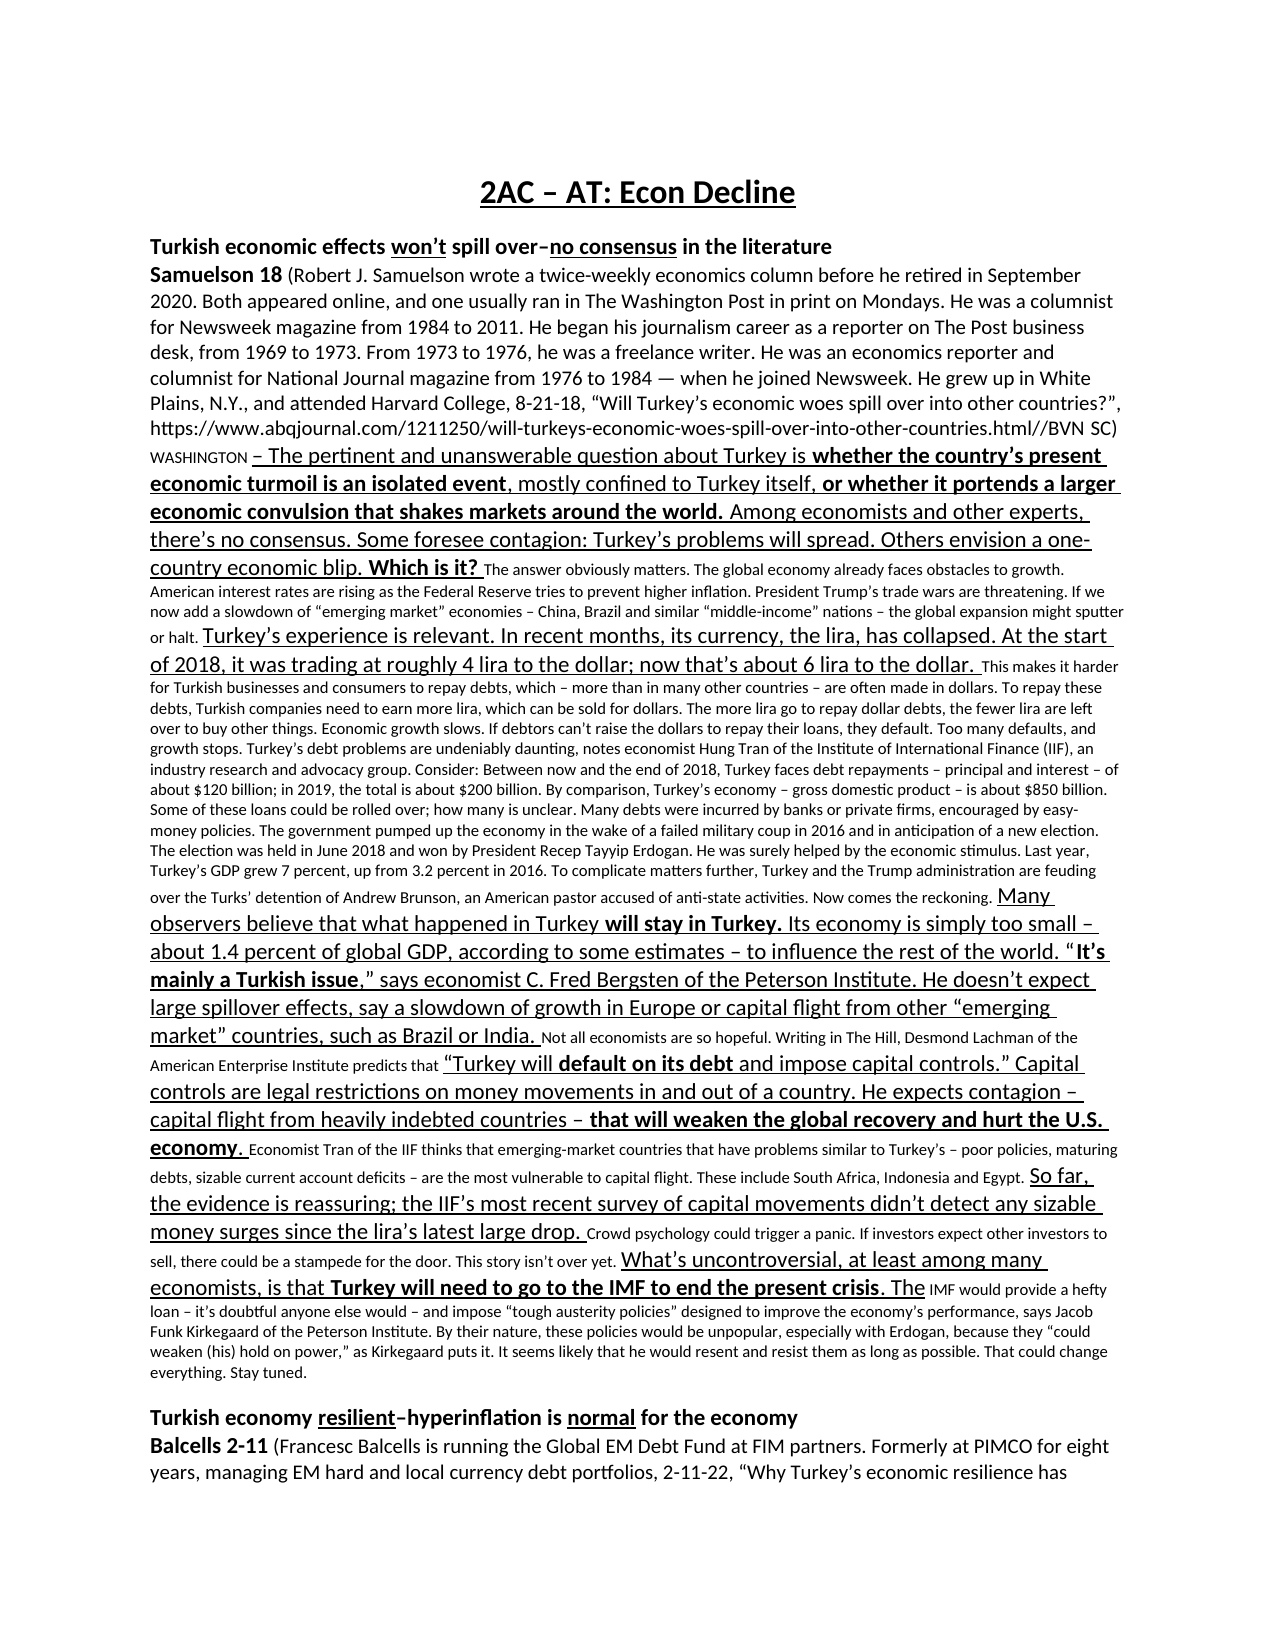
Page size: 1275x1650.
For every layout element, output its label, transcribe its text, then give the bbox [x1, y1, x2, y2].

subtitle Turkish economy resilient–hyperinflation is normal for the economy [150, 1403, 1125, 1431]
text WASHINGTON – The pertinent and unanswerable question about Turkey is whether the country’s present economic turmoil is an isolated event, mostly confined to Turkey itself, or whether it portends a larger economic convulsion that shakes markets around the world. Among economists and other experts, there’s no consensus. Some foresee contagion: Turkey’s problems will spread. Others envision a one-country economic blip. Which is it? The answer obviously matters. The global economy already faces obstacles to growth. American interest rates are rising as the Federal Reserve tries to prevent higher inflation. President Trump’s trade wars are threatening. If we now add a slowdown of “emerging market” economies – China, Brazil and similar “middle-income” nations – the global expansion might sputter or halt. Turkey’s experience is relevant. In recent months, its currency, the lira, has collapsed. At the start of 2018, it was trading at roughly 4 lira to the dollar; now that’s about 6 lira to the dollar. This makes it harder for Turkish businesses and consumers to repay debts, which – more than in many other countries – are often made in dollars. To repay these debts, Turkish companies need to earn more lira, which can be sold for dollars. The more lira go to repay dollar debts, the fewer lira are left over to buy other things. Economic growth slows. If debtors can’t raise the dollars to repay their loans, they default. Too many defaults, and growth stops. Turkey’s debt problems are undeniably daunting, notes economist Hung Tran of the Institute of International Finance (IIF), an industry research and advocacy group. Consider: Between now and the end of 2018, Turkey faces debt repayments – principal and interest – of about $120 billion; in 2019, the total is about $200 billion. By comparison, Turkey’s economy – gross domestic product – is about $850 billion. Some of these loans could be rolled over; how many is unclear. Many debts were incurred by banks or private firms, encouraged by easy-money policies. The government pumped up the economy in the wake of a failed military coup in 2016 and in anticipation of a new election. The election was held in June 2018 and won by President Recep Tayyip Erdogan. He was surely helped by the economic stimulus. Last year, Turkey’s GDP grew 7 percent, up from 3.2 percent in 2016. To complicate matters further, Turkey and the Trump administration are feuding over the Turks’ detention of Andrew Brunson, an American pastor accused of anti-state activities. Now comes the reckoning. Many observers believe that what happened in Turkey will stay in Turkey. Its economy is simply too small – about 1.4 percent of global GDP, according to some estimates – to influence the rest of the world. “It’s mainly a Turkish issue,” says economist C. Fred Bergsten of the Peterson Institute. He doesn’t expect large spillover effects, say a slowdown of growth in Europe or capital flight from other “emerging market” countries, such as Brazil or India. Not all economists are so hopeful. Writing in The Hill, Desmond Lachman of the American Enterprise Institute predicts that “Turkey will default on its debt and impose capital controls.” Capital controls are legal restrictions on money movements in and out of a country. He expects contagion – capital flight from heavily indebted countries – that will weaken the global recovery and hurt the U.S. economy. Economist Tran of the IIF thinks that emerging-market countries that have problems similar to Turkey’s – poor policies, maturing debts, sizable current account deficits – are the most vulnerable to capital flight. These include South Africa, Indonesia and Egypt. So far, the evidence is reassuring; the IIF’s most recent survey of capital movements didn’t detect any sizable money surges since the lira’s latest large drop. Crowd psychology could trigger a panic. If investors expect other investors to sell, there could be a stampede for the door. This story isn’t over yet. What’s uncontroversial, at least among many economists, is that Turkey will need to go to the IMF to end the present crisis. The IMF would provide a hefty loan – it’s doubtful anyone else would – and impose “tough austerity policies” designed to improve the economy’s performance, says Jacob Funk Kirkegaard of the Peterson Institute. By their nature, these policies would be unpopular, especially with Erdogan, because they “could weaken (his) hold on power,” as Kirkegaard puts it. It seems likely that he would resent and resist them as long as possible. That could change everything. Stay tuned. [150, 441, 1125, 1382]
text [150, 1431, 1125, 1485]
text Samuelson 18 (Robert J. Samuelson wrote a twice-weekly economics column before he retired in September 2020. Both appeared online, and one usually ran in The Washington Post in print on Mondays. He was a columnist for Newsweek magazine from 1984 to 2011. He began his journalism career as a reporter on The Post business desk, from 1969 to 1973. From 1973 to 1976, he was a freelance writer. He was an economics reporter and columnist for National Journal magazine from 1976 to 1984 — when he joined Newsweek. He grew up in White Plains, N.Y., and attended Harvard College, 8-21-18, “Will Turkey’s economic woes spill over into other countries?”, https://www.abqjournal.com/1211250/will-turkeys-economic-woes-spill-over-into-other-countries.html//BVN SC) [150, 260, 1125, 441]
subtitle Turkish economic effects won’t spill over–no consensus in the literature [150, 232, 1125, 260]
subtitle 2AC – AT: Econ Decline [150, 171, 1125, 212]
